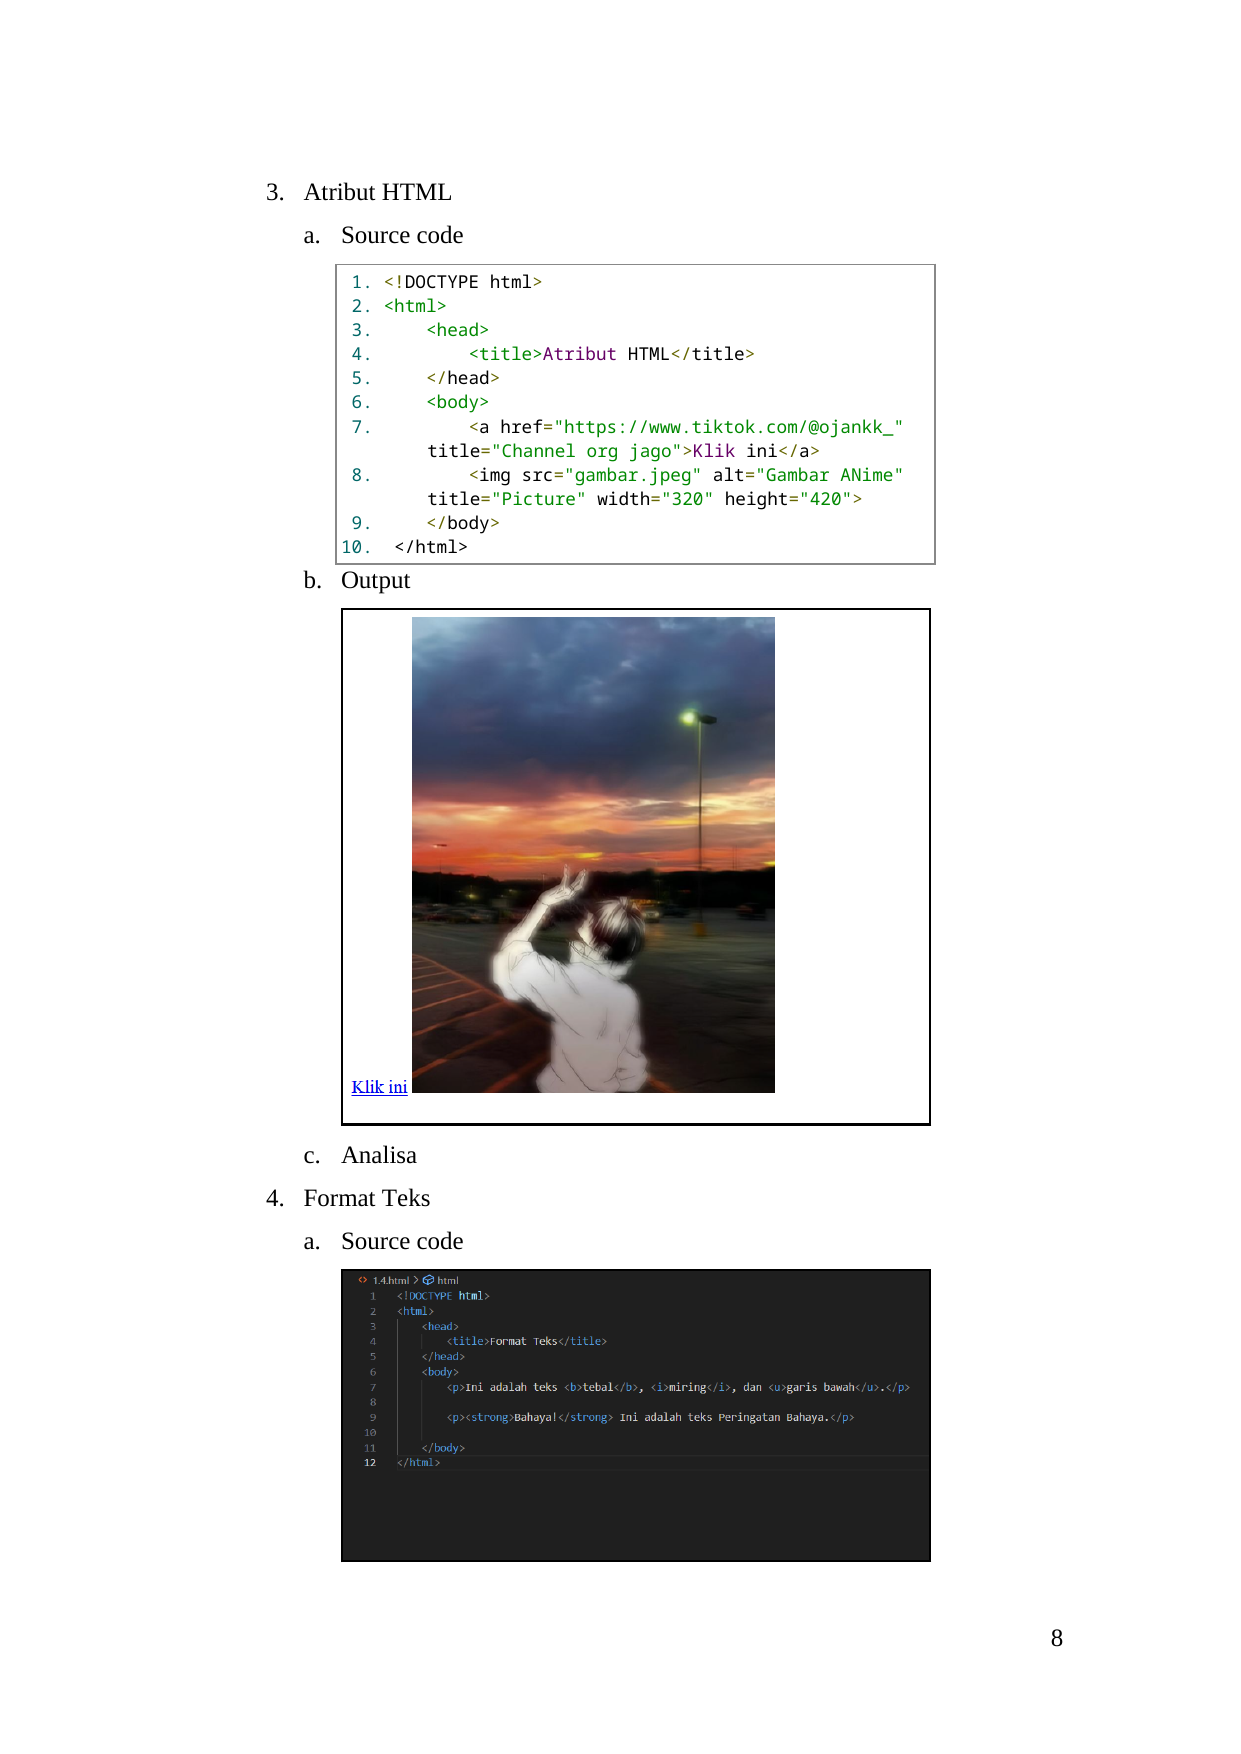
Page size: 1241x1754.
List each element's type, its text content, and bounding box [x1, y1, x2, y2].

text 4. <title>Atribut HTML</title> [337, 336, 934, 360]
picture [343, 610, 929, 1123]
list Source code [303, 1226, 1063, 1255]
text 2. <html> [337, 288, 934, 312]
text 7. <a href="https://www.tiktok.com/@ojankk_" title="Channel org jago">Klik ini</a> [337, 408, 934, 457]
text 3. <head> [337, 312, 934, 336]
text 10. </html> [337, 529, 934, 563]
list Analisa [303, 1140, 1063, 1169]
list Source code [303, 220, 1063, 249]
picture [343, 1271, 929, 1560]
list Output [303, 565, 1063, 594]
text 1. <!DOCTYPE html> [337, 265, 934, 288]
text 5. </head> [337, 360, 934, 384]
text 9. </body> [337, 505, 934, 529]
list Format Teks [266, 1183, 1063, 1212]
text 8. <img src="gambar.jpeg" alt="Gambar ANime" title="Picture" width="320" height="420"> [337, 457, 934, 505]
list Atribut HTML [266, 177, 1063, 206]
text 6. <body> [337, 384, 934, 408]
